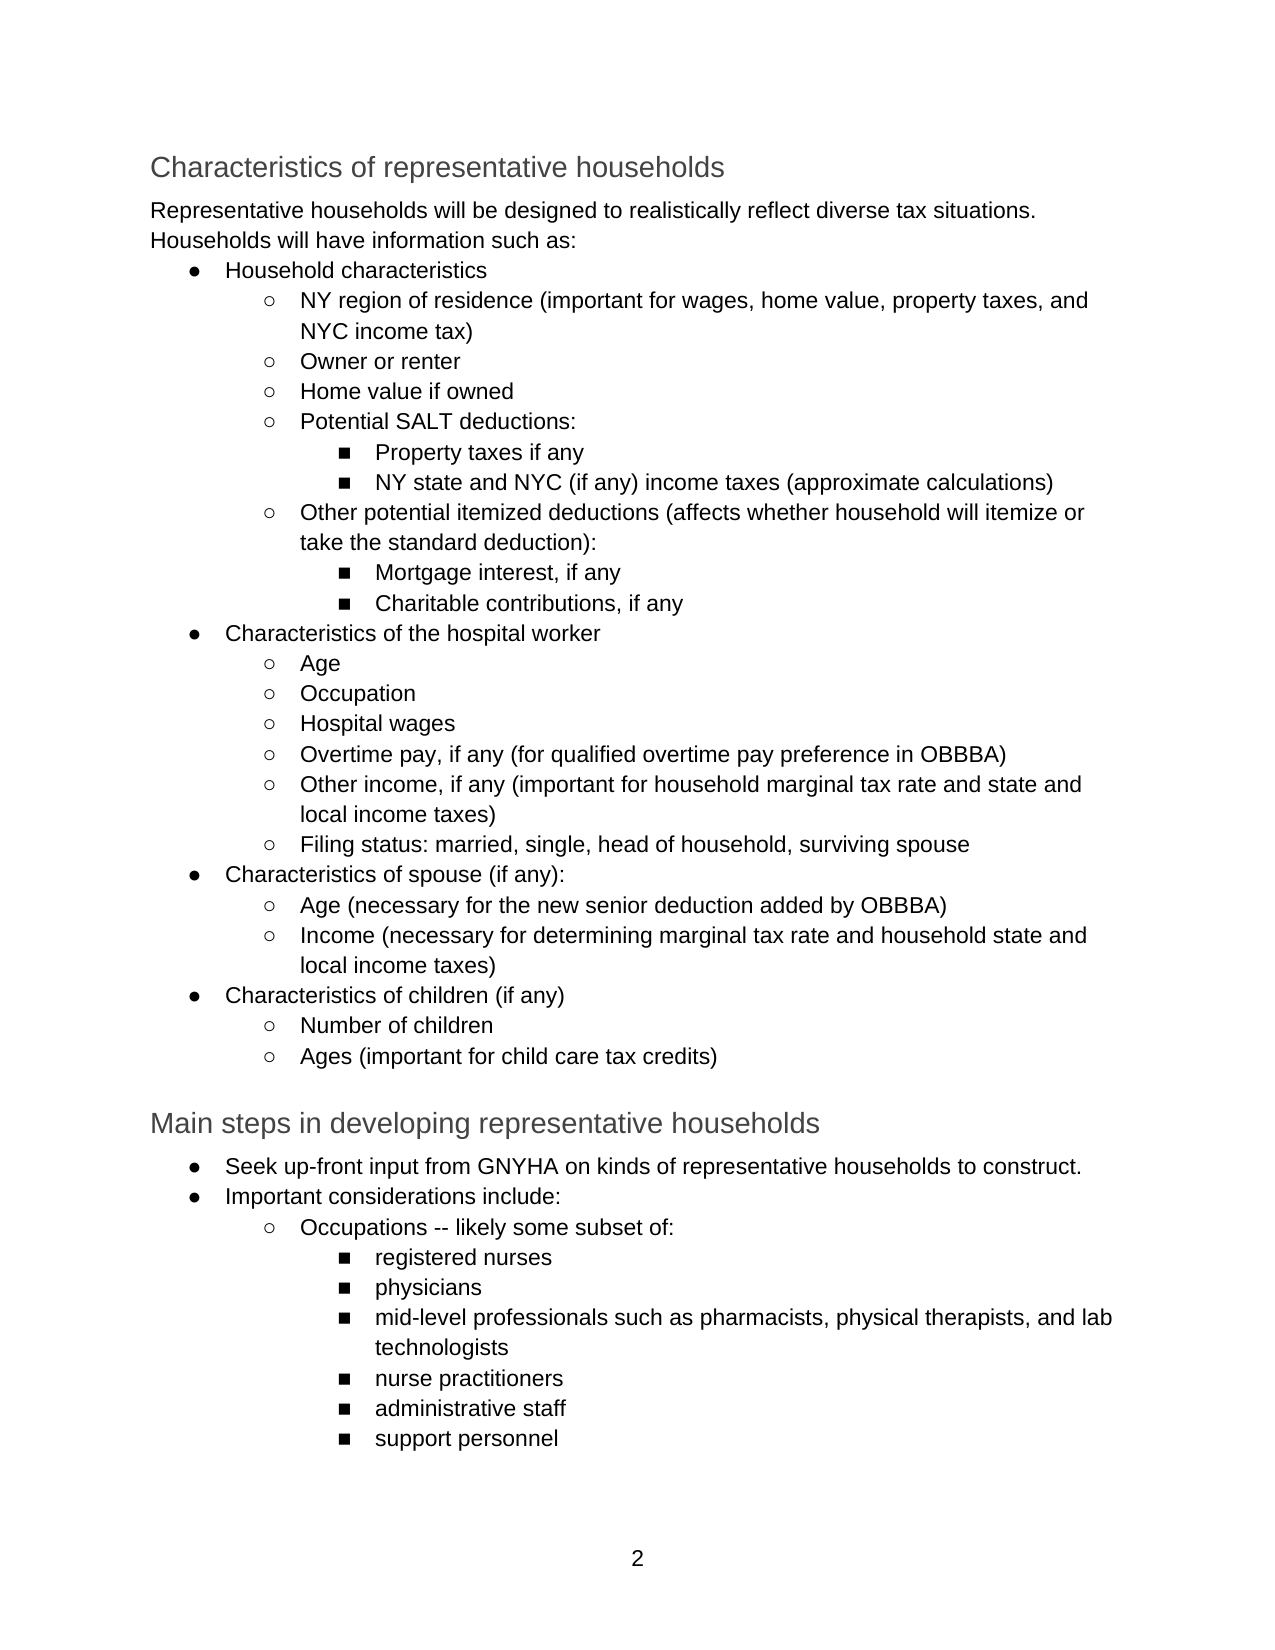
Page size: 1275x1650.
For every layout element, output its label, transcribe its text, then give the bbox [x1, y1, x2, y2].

list Other potential itemized deductions (affects whether household will itemize or take the standard deduction): [262, 499, 1125, 556]
list Owner or renter [262, 348, 1125, 374]
list Seek up-front input from GNYHA on kinds of representative households to construct. [187, 1153, 1125, 1179]
list nurse practitioners [337, 1364, 1125, 1391]
list physicians [337, 1274, 1125, 1300]
list registered nurses [337, 1244, 1125, 1270]
list Other income, if any (important for household marginal tax rate and state and local income taxes) [262, 771, 1125, 827]
list Charitable contributions, if any [337, 589, 1125, 616]
list Characteristics of spouse (if any): [187, 861, 1125, 888]
subtitle Characteristics of representative households [150, 150, 1125, 183]
list Number of children [262, 1012, 1125, 1039]
list Income (necessary for determining marginal tax rate and household state and local income taxes) [262, 922, 1125, 978]
text Representative households will be designed to realistically reflect diverse tax situations. Households will have information such as: [150, 197, 1125, 253]
list Household characteristics [187, 257, 1125, 284]
list Hospital wages [262, 710, 1125, 737]
list NY region of residence (important for wages, home value, property taxes, and NYC income tax) [262, 287, 1125, 344]
list mid-level professionals such as pharmacists, physical therapists, and lab technologists [337, 1304, 1125, 1361]
list Characteristics of children (if any) [187, 982, 1125, 1009]
list Ages (important for child care tax credits) [262, 1043, 1125, 1069]
list Potential SALT deductions: [262, 408, 1125, 435]
list Home value if owned [262, 378, 1125, 404]
list Overtime pay, if any (for qualified overtime pay preference in OBBBA) [262, 741, 1125, 767]
list Characteristics of the hospital worker [187, 620, 1125, 646]
list Occupation [262, 680, 1125, 707]
list Age [262, 650, 1125, 676]
list Mortgage interest, if any [337, 559, 1125, 586]
list Important considerations include: [187, 1183, 1125, 1210]
list Filing status: married, single, head of household, surviving spouse [262, 831, 1125, 858]
list support personnel [337, 1425, 1125, 1451]
list Age (necessary for the new senior deduction added by OBBBA) [262, 892, 1125, 918]
subtitle Main steps in developing representative households [150, 1106, 1125, 1140]
list NY state and NYC (if any) income taxes (approximate calculations) [337, 469, 1125, 495]
list administrative staff [337, 1395, 1125, 1421]
list Property taxes if any [337, 438, 1125, 465]
list Occupations -- likely some subset of: [262, 1213, 1125, 1240]
